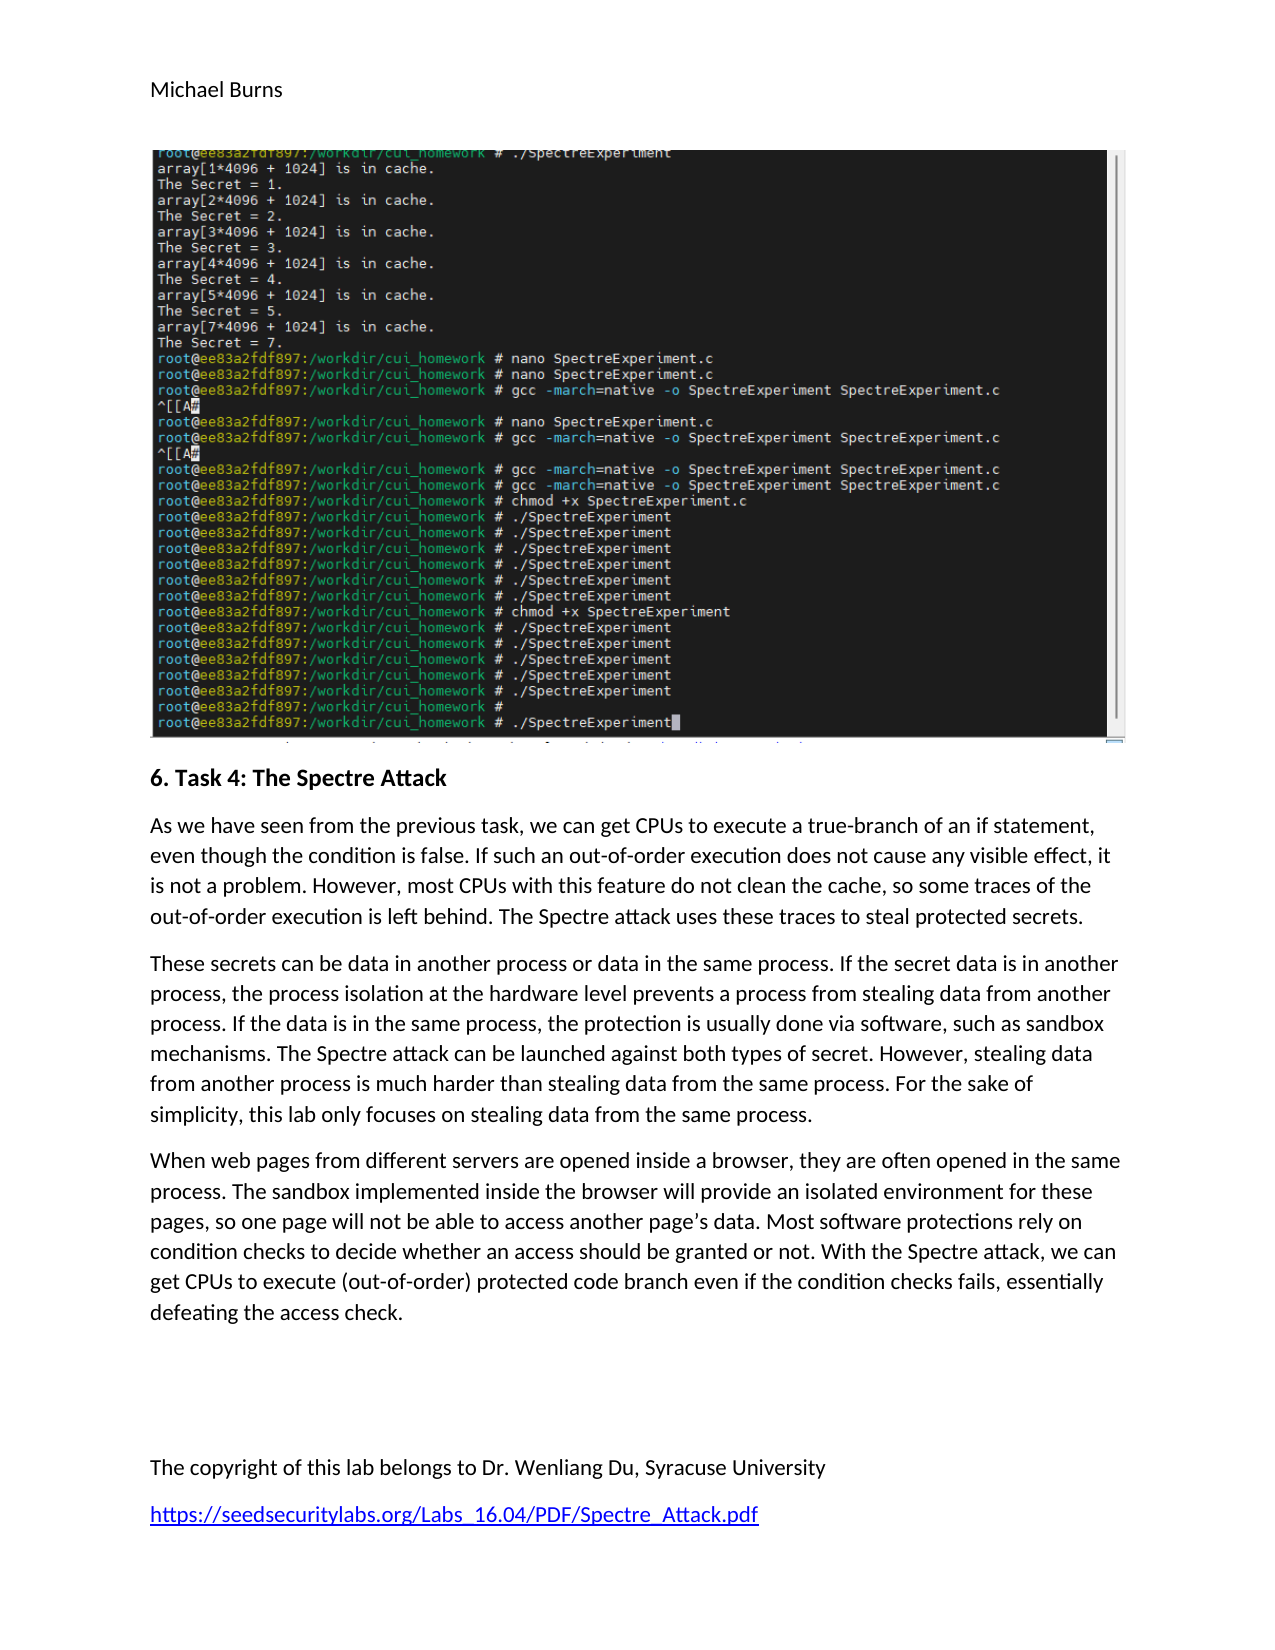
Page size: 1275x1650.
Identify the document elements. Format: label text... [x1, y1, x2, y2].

picture [150, 150, 1125, 743]
text These secrets can be data in another process or data in the same process. If the secret data is in another process, the process isolation at the hardware level prevents a process from stealing data from another process. If the data is in the same process, the protection is usually done via software, such as sandbox mechanisms. The Spectre attack can be launched against both types of secret. However, stealing data from another process is much harder than stealing data from the same process. For the sake of simplicity, this lab only focuses on stealing data from the same process. [150, 949, 1125, 1128]
text As we have seen from the previous task, we can get CPUs to execute a true-branch of an if statement, even though the condition is false. If such an out-of-order execution does not cause any visible effect, it is not a problem. However, most CPUs with this feature do not clean the cache, so some traces of the out-of-order execution is left behind. The Spectre attack uses these traces to steal protected secrets. [150, 811, 1125, 930]
text When web pages from different servers are opened inside a browser, they are often opened in the same process. The sandbox implemented inside the browser will provide an isolated environment for these pages, so one page will not be able to access another page’s data. Most software protections rely on condition checks to decide whether an access should be granted or not. With the Spectre attack, we can get CPUs to execute (out-of-order) protected code branch even if the condition checks fails, essentially defeating the access check. [150, 1147, 1125, 1326]
text 6. Task 4: The Spectre Attack [150, 762, 1125, 792]
